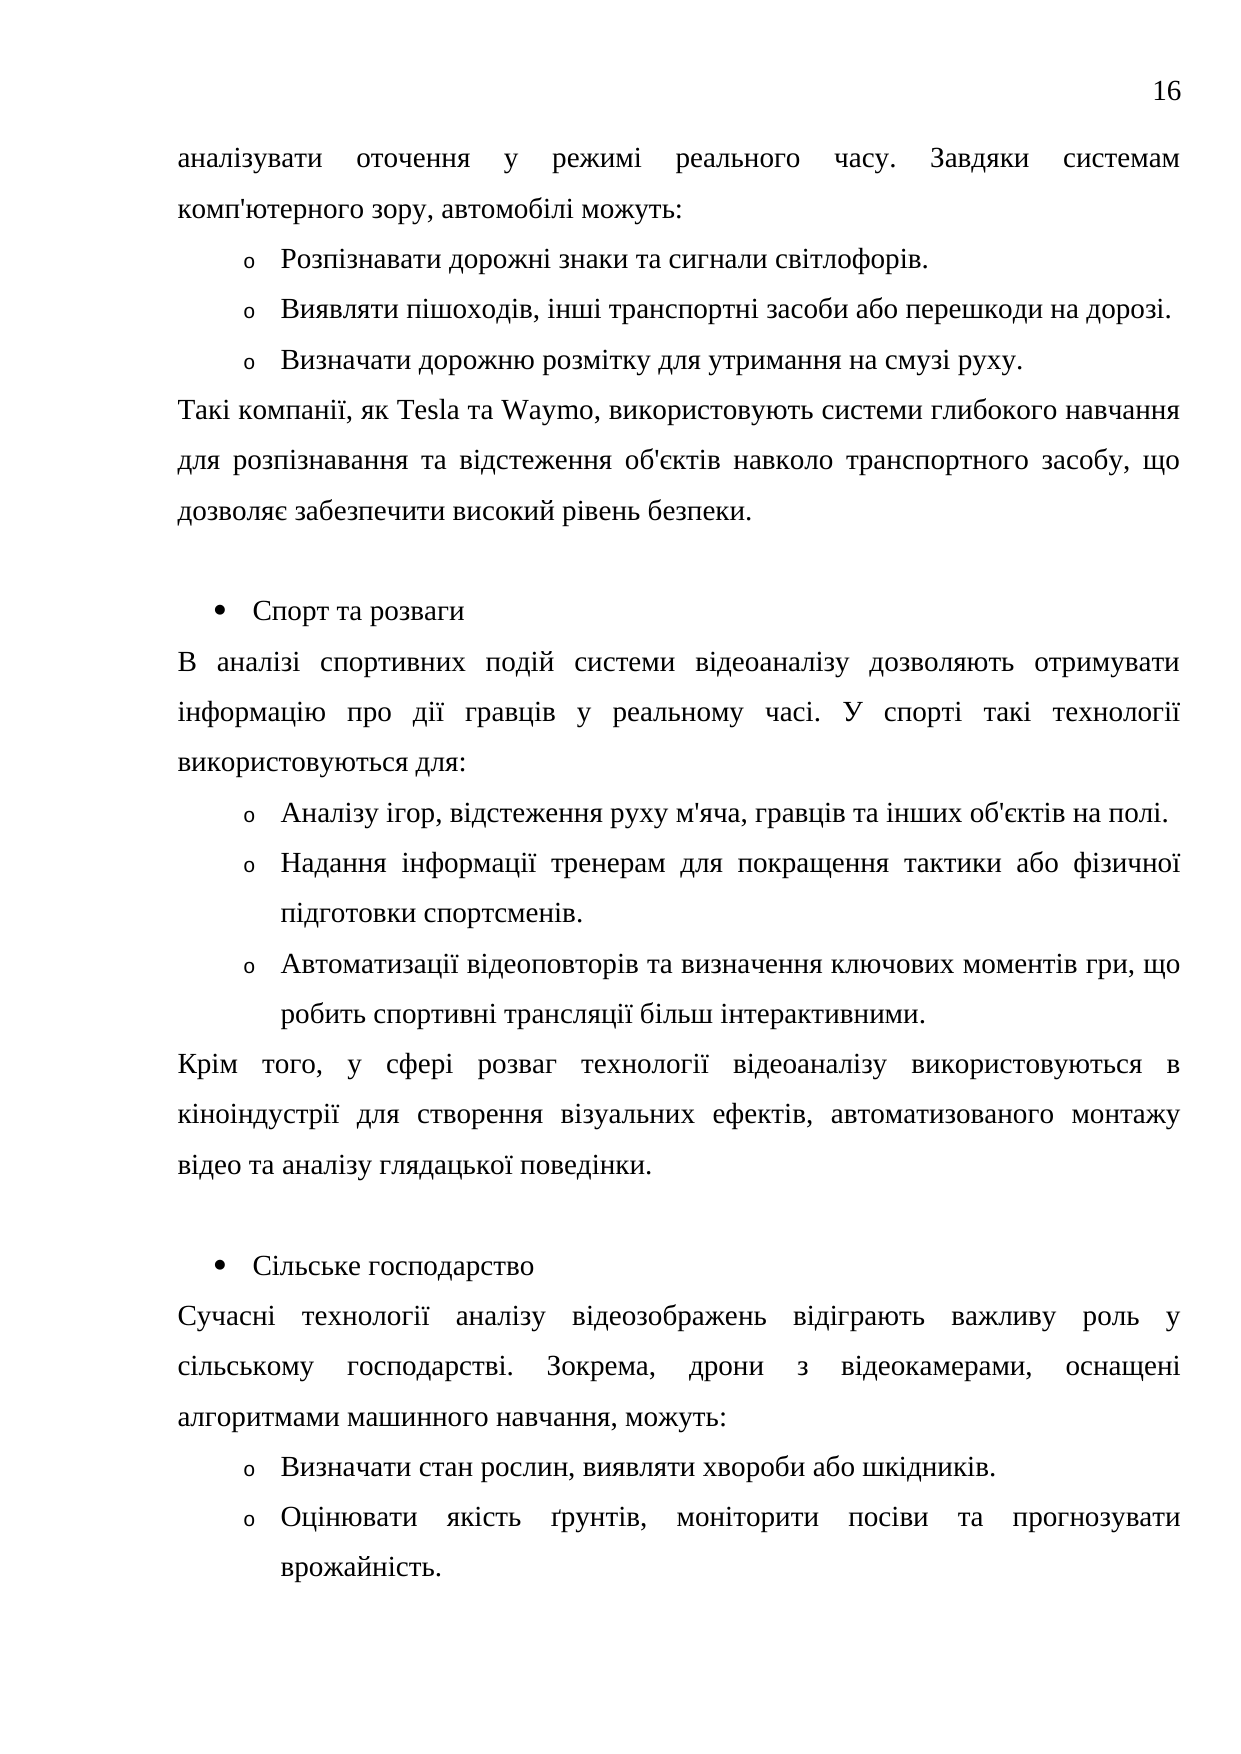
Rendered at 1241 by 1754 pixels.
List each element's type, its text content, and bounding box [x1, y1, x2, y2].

text Сучасні технології аналізу відеозображень відіграють важливу роль у сільському господарстві. Зокрема, дрони з відеокамерами, оснащені алгоритмами машинного навчання, можуть: [177, 1298, 1181, 1432]
list Оцінювати якість ґрунтів, моніторити посіви та прогнозувати врожайність. [243, 1499, 1181, 1583]
list Аналізу ігор, відстеження руху м'яча, гравців та інших об'єктів на полі. [243, 795, 1181, 828]
list Автоматизації відеоповторів та визначення ключових моментів гри, що робить спортивні трансляції більш інтерактивними. [243, 946, 1181, 1029]
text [177, 141, 1181, 224]
list Визначати дорожню розмітку для утримання на смузі руху. [243, 342, 1181, 375]
list Спорт та розваги [215, 593, 1181, 627]
text Крім того, у сфері розваг технології відеоаналізу використовуються в кіноіндустрії для створення візуальних ефектів, автоматизованого монтажу відео та аналізу глядацької поведінки. [177, 1046, 1181, 1181]
list Виявляти пішоходів, інші транспортні засоби або перешкоди на дорозі. [243, 292, 1181, 325]
list Розпізнавати дорожні знаки та сигнали світлофорів. [243, 241, 1181, 275]
text Такі компанії, як Tesla та Waymo, використовують системи глибокого навчання для розпізнавання та відстеження об'єктів навколо транспортного засобу, що дозволяє забезпечити високий рівень безпеки. [177, 392, 1181, 526]
list Сільське господарство [215, 1248, 1181, 1281]
list Надання інформації тренерам для покращення тактики або фізичної підготовки спортсменів. [243, 845, 1181, 929]
text В аналізі спортивних подій системи відеоаналізу дозволяють отримувати інформацію про дії гравців у реальному часі. У спорті такі технології використовуються для: [177, 644, 1181, 778]
list Визначати стан рослин, виявляти хвороби або шкідників. [243, 1449, 1181, 1482]
